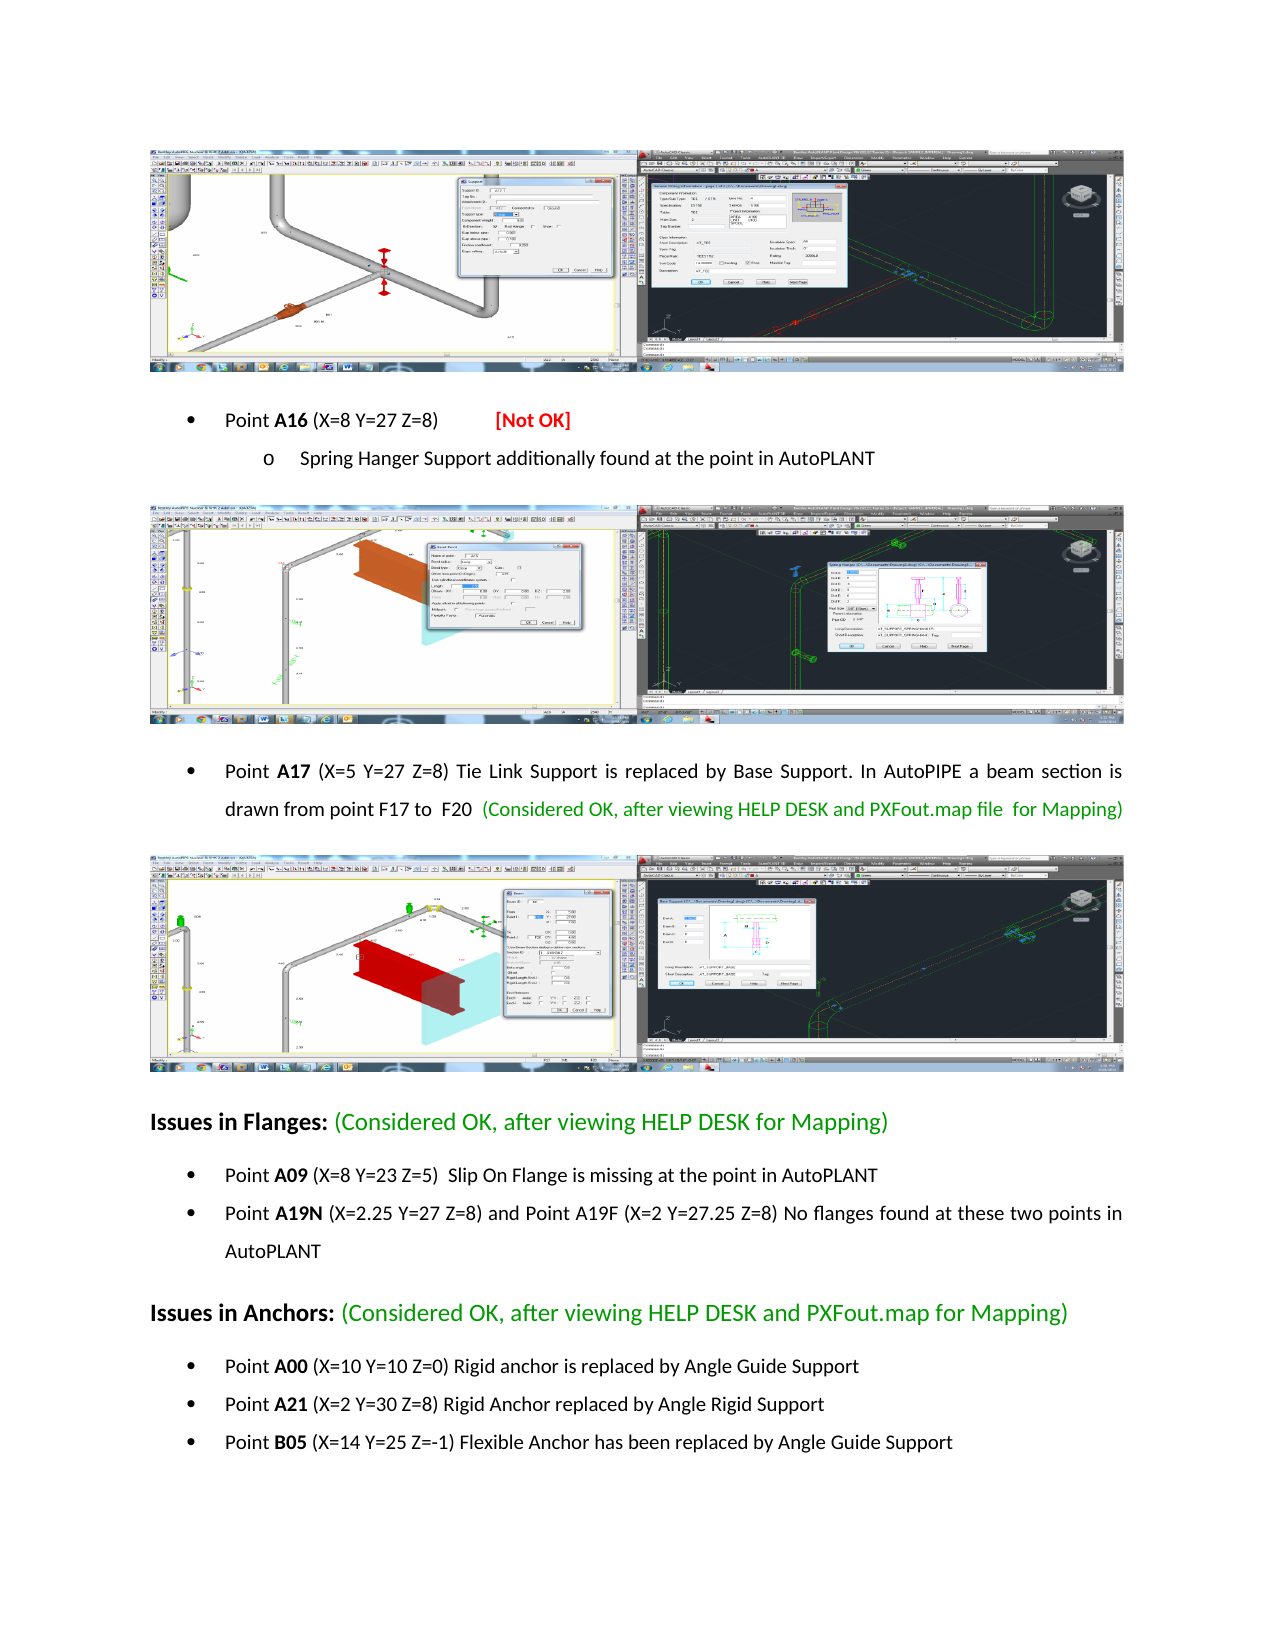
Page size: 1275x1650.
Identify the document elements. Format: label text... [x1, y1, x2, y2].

picture [150, 505, 1124, 724]
list Point A19N (X=2.25 Y=27 Z=8) and Point A19F (X=2 Y=27.25 Z=8) No flanges found at these two points in AutoPLANT [187, 1200, 1125, 1264]
picture [150, 150, 1124, 372]
list Point A21 (X=2 Y=30 Z=8) Rigid Anchor replaced by Angle Rigid Support [187, 1391, 1125, 1417]
list Spring Hanger Support additionally found at the point in AutoPLANT [262, 445, 1125, 471]
list Point A00 (X=10 Y=10 Z=0) Rigid anchor is replaced by Angle Guide Support [187, 1353, 1125, 1379]
list Point B05 (X=14 Y=25 Z=-1) Flexible Anchor has been replaced by Angle Guide Support [187, 1429, 1125, 1455]
list Point A16 (X=8 Y=27 Z=8) [Not OK] [187, 407, 1125, 432]
list Point A17 (X=5 Y=27 Z=8) Tie Link Support is replaced by Base Support. In AutoPIPE a beam section is drawn from point F17 to F20 (Considered OK, after viewing HELP DESK and PXFout.map file for Mapping) [187, 758, 1125, 822]
text Issues in Anchors: (Considered OK, after viewing HELP DESK and PXFout.map for Mapping) [150, 1297, 1125, 1328]
text Issues in Flanges: (Considered OK, after viewing HELP DESK for Mapping) [150, 1106, 1125, 1137]
picture [150, 855, 1124, 1072]
list Point A09 (X=8 Y=23 Z=5) Slip On Flange is missing at the point in AutoPLANT [187, 1162, 1125, 1188]
